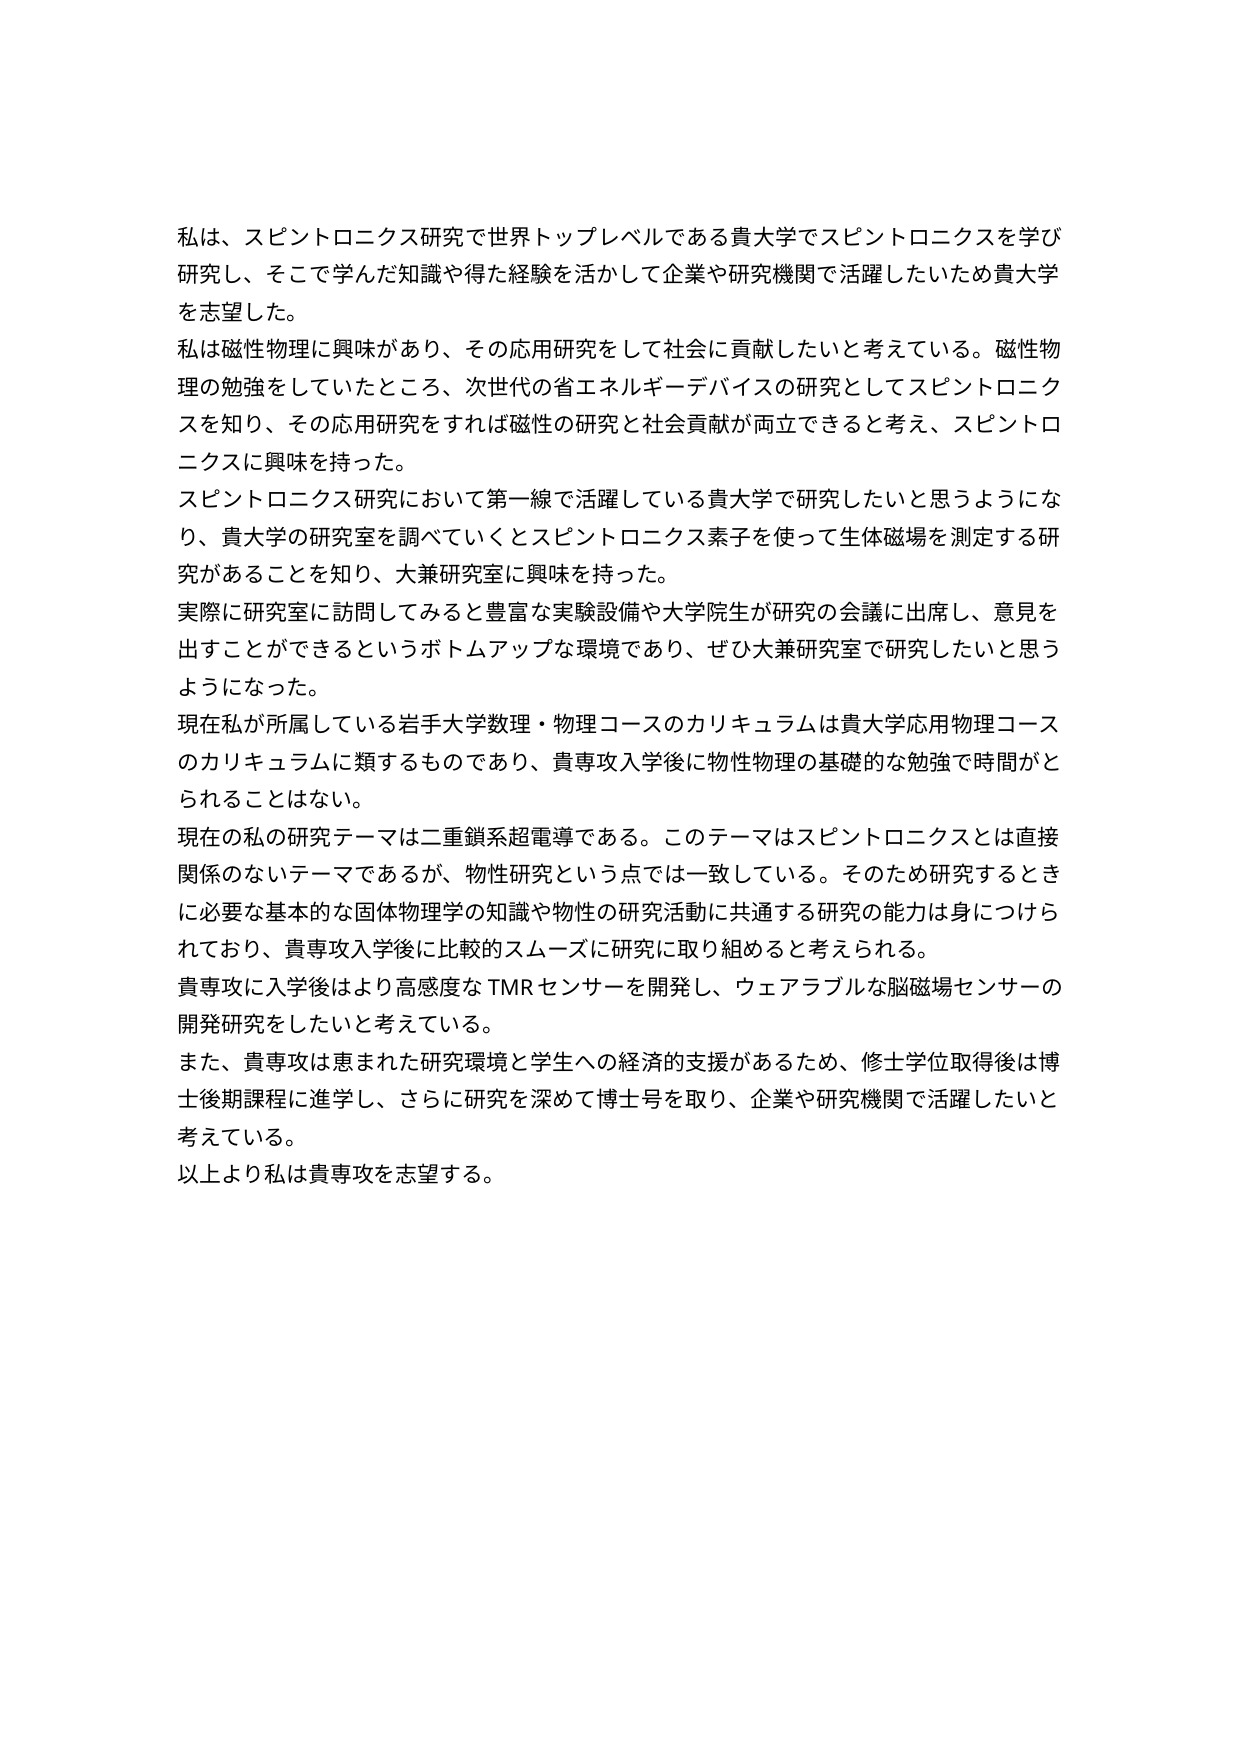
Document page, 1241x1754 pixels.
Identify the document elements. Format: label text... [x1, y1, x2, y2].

text 私は、スピントロニクス研究で世界トップレベルである貴大学でスピントロニクスを学び研究し、そこで学んだ知識や得た経験を活かして企業や研究機関で活躍したいため貴大学を志望した。 [177, 217, 1063, 329]
text また、貴専攻は恵まれた研究環境と学生への経済的支援があるため、修士学位取得後は博士後期課程に進学し、さらに研究を深めて博士号を取り、企業や研究機関で活躍したいと考えている。 [177, 1042, 1063, 1154]
text 貴専攻に入学後はより高感度なTMRセンサーを開発し、ウェアラブルな脳磁場センサーの開発研究をしたいと考えている。 [177, 967, 1063, 1042]
text 現在私が所属している岩手大学数理・物理コースのカリキュラムは貴大学応用物理コースのカリキュラムに類するものであり、貴専攻入学後に物性物理の基礎的な勉強で時間がとられることはない。 [177, 704, 1063, 817]
text スピントロニクス研究において第一線で活躍している貴大学で研究したいと思うようになり、貴大学の研究室を調べていくとスピントロニクス素子を使って生体磁場を測定する研究があることを知り、大兼研究室に興味を持った。 [177, 479, 1063, 592]
text 以上より私は貴専攻を志望する。 [177, 1154, 1063, 1192]
text 実際に研究室に訪問してみると豊富な実験設備や大学院生が研究の会議に出席し、意見を出すことができるというボトムアップな環境であり、ぜひ大兼研究室で研究したいと思うようになった。 [177, 592, 1063, 704]
text 現在の私の研究テーマは二重鎖系超電導である。このテーマはスピントロニクスとは直接関係のないテーマであるが、物性研究という点では一致している。そのため研究するときに必要な基本的な固体物理学の知識や物性の研究活動に共通する研究の能力は身につけられており、貴専攻入学後に比較的スムーズに研究に取り組めると考えられる。 [177, 817, 1063, 967]
text 私は磁性物理に興味があり、その応用研究をして社会に貢献したいと考えている。磁性物理の勉強をしていたところ、次世代の省エネルギーデバイスの研究としてスピントロニクスを知り、その応用研究をすれば磁性の研究と社会貢献が両立できると考え、スピントロニクスに興味を持った。 [177, 329, 1063, 479]
